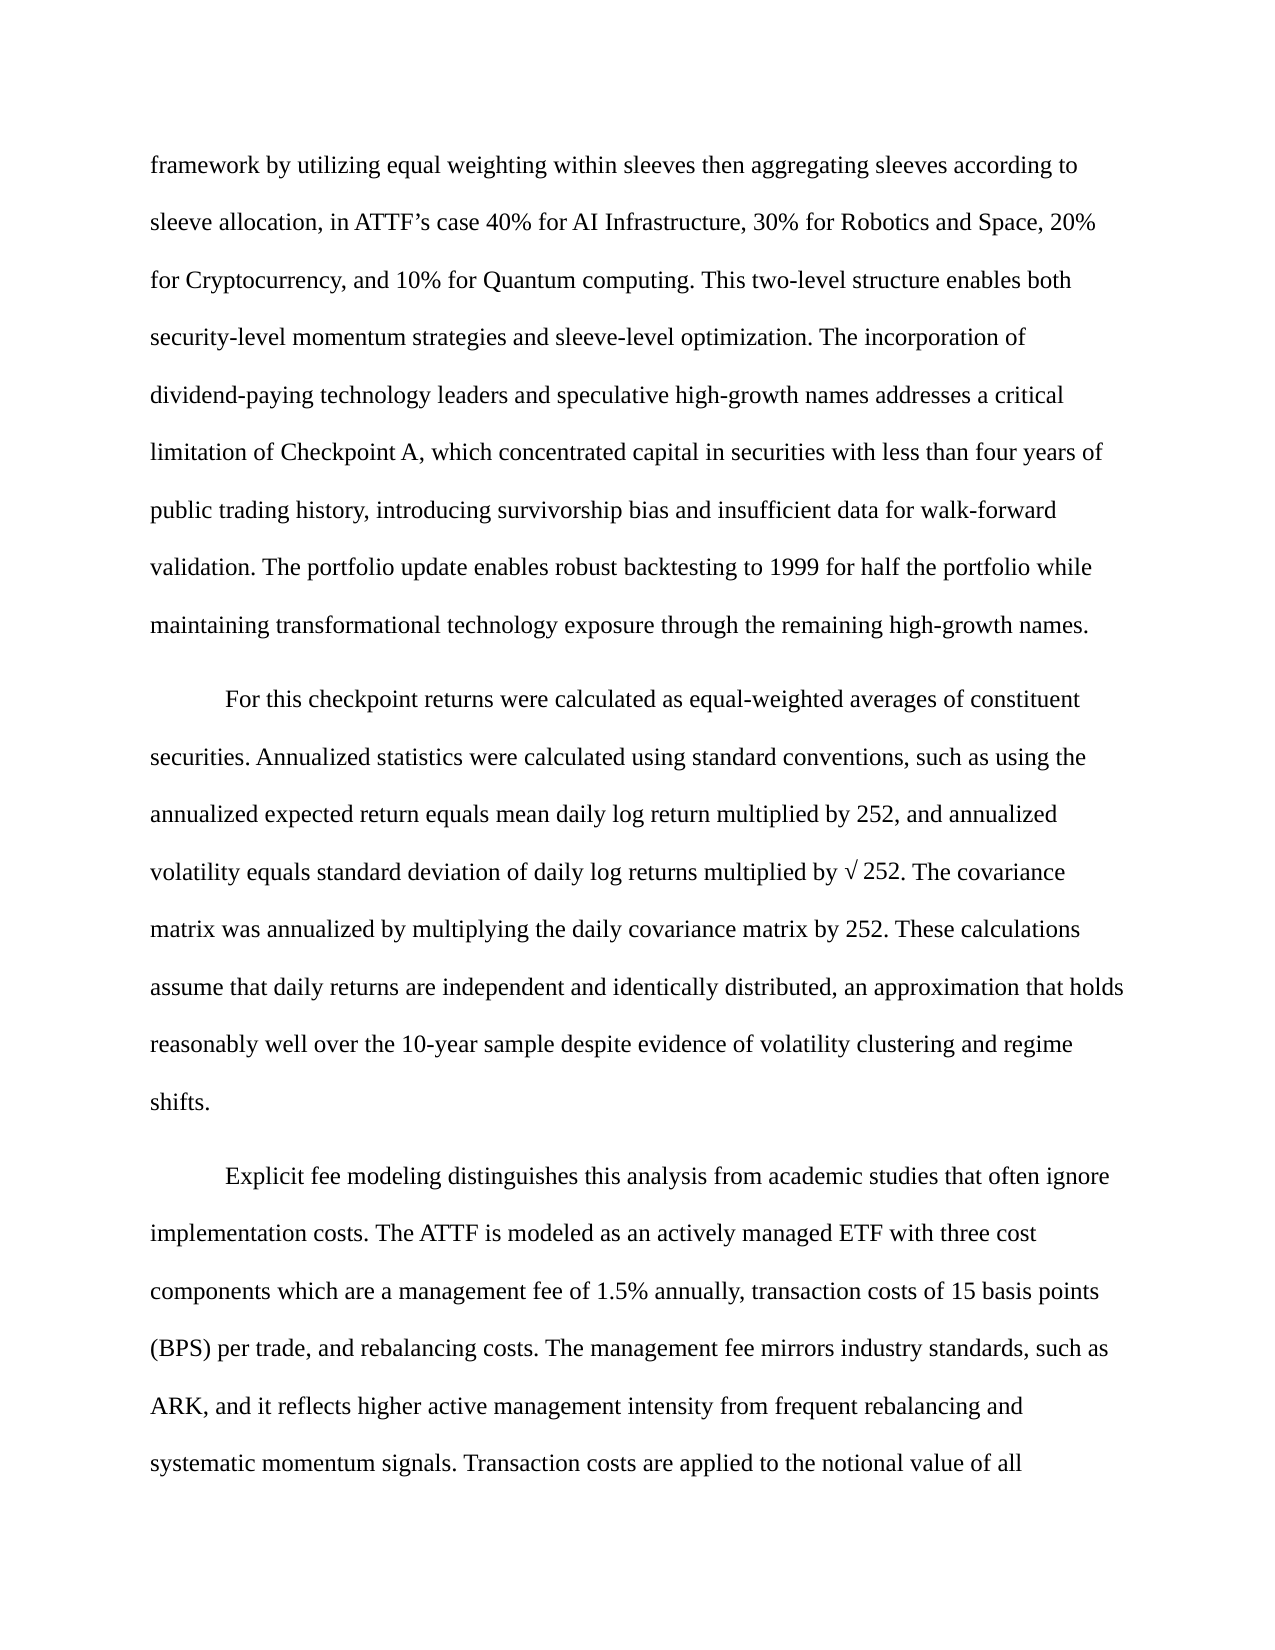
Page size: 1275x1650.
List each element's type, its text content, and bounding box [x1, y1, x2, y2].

text For this checkpoint returns were calculated as equal-weighted averages of constituent securities. Annualized statistics were calculated using standard conventions, such as using the annualized expected return equals mean daily log return multiplied by 252, and annualized volatility equals standard deviation of daily log returns multiplied by . The covariance matrix was annualized by multiplying the daily covariance matrix by 252. These calculations assume that daily returns are independent and identically distributed, an approximation that holds reasonably well over the 10-year sample despite evidence of volatility clustering and regime shifts. [150, 684, 1125, 1115]
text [150, 150, 1125, 639]
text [150, 1161, 1125, 1477]
